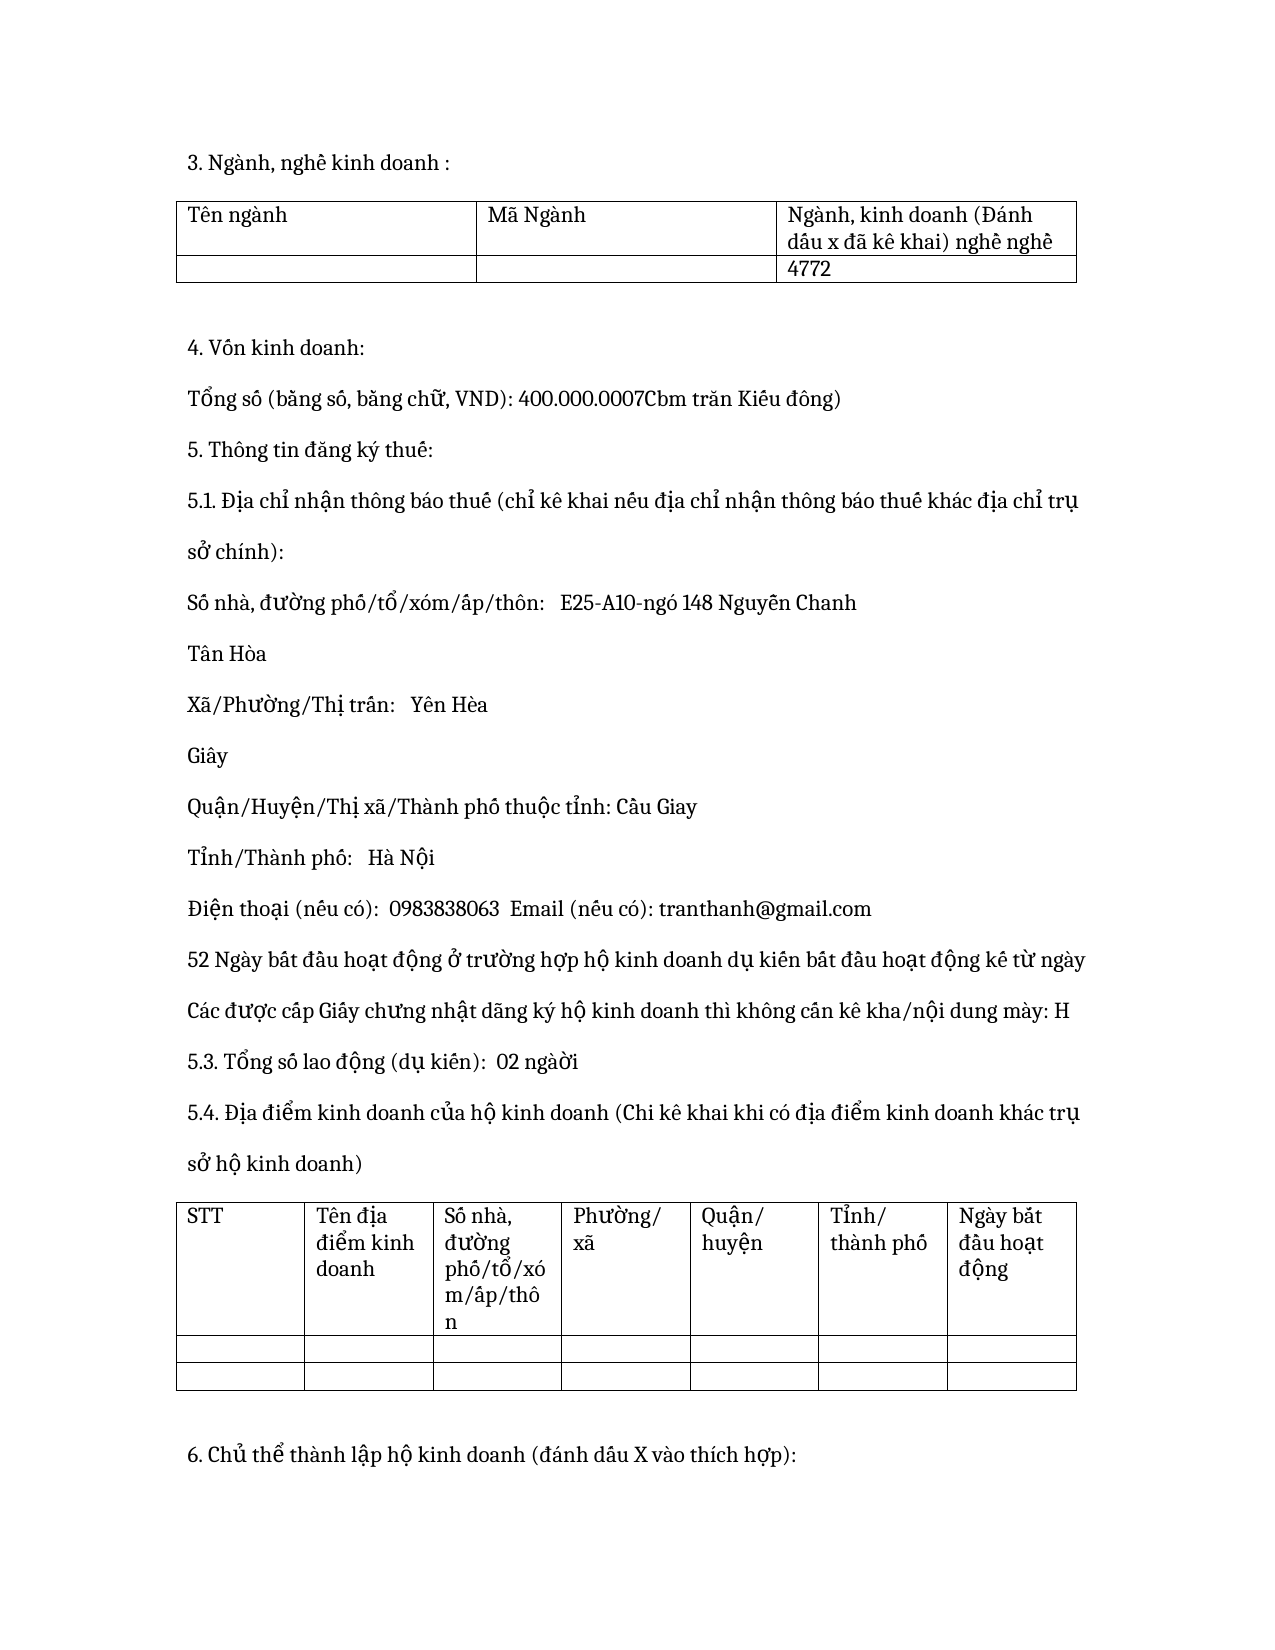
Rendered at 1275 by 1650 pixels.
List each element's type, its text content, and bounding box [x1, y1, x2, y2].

table_cell [434, 1336, 561, 1362]
text Giây [187, 743, 1087, 769]
table_header Mã Ngành [477, 202, 776, 255]
table_header STT [177, 1203, 304, 1335]
table_header Tên ngành [177, 202, 476, 255]
table_cell [305, 1363, 433, 1389]
table_cell [177, 1363, 304, 1389]
text sở chính): [187, 538, 1087, 565]
table_header Quận/ huyện [691, 1203, 818, 1335]
text Tổng số (bằng số, bằng chữ, VND): 400.000.0007Cbm trăn Kiếu đông) [187, 385, 1087, 412]
text 5. Thông tin đăng ký thuế: [187, 436, 1087, 463]
table_cell [948, 1363, 1076, 1389]
table_cell [562, 1363, 690, 1389]
table_cell [177, 256, 476, 282]
text Tỉnh/Thành phố: Hà Nội [187, 845, 1087, 871]
text Các được cấp Giấy chưng nhật dãng ký hộ kinh doanh thì không cấn kê kha/nội dung mày: H [187, 998, 1087, 1024]
text 4. Vốn kinh doanh: [187, 334, 1087, 361]
table_header Ngày bắt đầu hoạt động [948, 1203, 1076, 1335]
table_cell [177, 1336, 304, 1362]
table_cell [434, 1363, 561, 1389]
table_cell [562, 1336, 690, 1362]
table_cell [691, 1336, 818, 1362]
text Số nhà, đường phố/tổ/xóm/ấp/thôn: E25-A10-ngó 148 Nguyễn Chanh [187, 589, 1087, 616]
table_cell [305, 1336, 433, 1362]
table_cell [819, 1363, 947, 1389]
text Tân Hòa [187, 641, 1087, 667]
text 52 Ngày bất đầu hoạt động ở trường hợp hộ kinh doanh dụ kiến bất đầu hoạt động kế từ ngày [187, 947, 1087, 973]
table_header Ngành, kinh doanh (Đánh dấu x đã kê khai) nghề nghề [777, 202, 1076, 255]
text Điện thoại (nếu có): 0983838063 Email (nếu có): tranthanh@gmail.com [187, 896, 1087, 922]
table_cell [948, 1336, 1076, 1362]
table_cell [819, 1336, 947, 1362]
text 5.4. Địa điểm kinh doanh của hộ kinh doanh (Chi kê khai khi có địa điểm kinh doanh khác trụ [187, 1100, 1087, 1126]
text 5.3. Tổng số lao động (dụ kiến): 02 ngàời [187, 1049, 1087, 1075]
text 6. Chủ thể thành lập hộ kinh doanh (đánh dấu X vào thích hợp): [187, 1442, 1087, 1468]
table_cell [477, 256, 776, 282]
text sở hộ kinh doanh) [187, 1151, 1087, 1177]
table_header Tỉnh/ thành phố [819, 1203, 947, 1335]
table_cell [691, 1363, 818, 1389]
text 5.1. Địa chỉ nhận thông báo thuế (chỉ kê khai nếu địa chỉ nhận thông báo thuế khác địa chỉ trụ [187, 487, 1087, 514]
table_header Phường/ xã [562, 1203, 690, 1335]
text 3. Ngành, nghề kinh doanh : [187, 150, 1087, 176]
table_header Số nhà, đường phố/tổ/xóm/ấp/thôn [434, 1203, 561, 1335]
table_header Tên địa điểm kinh doanh [305, 1203, 433, 1335]
text Xã/Phường/Thị trấn: Yên Hèa [187, 692, 1087, 718]
table_cell 4772 [777, 256, 1076, 282]
text Quận/Huyện/Thị xã/Thành phố thuộc tỉnh: Cầu Giay [187, 794, 1087, 820]
